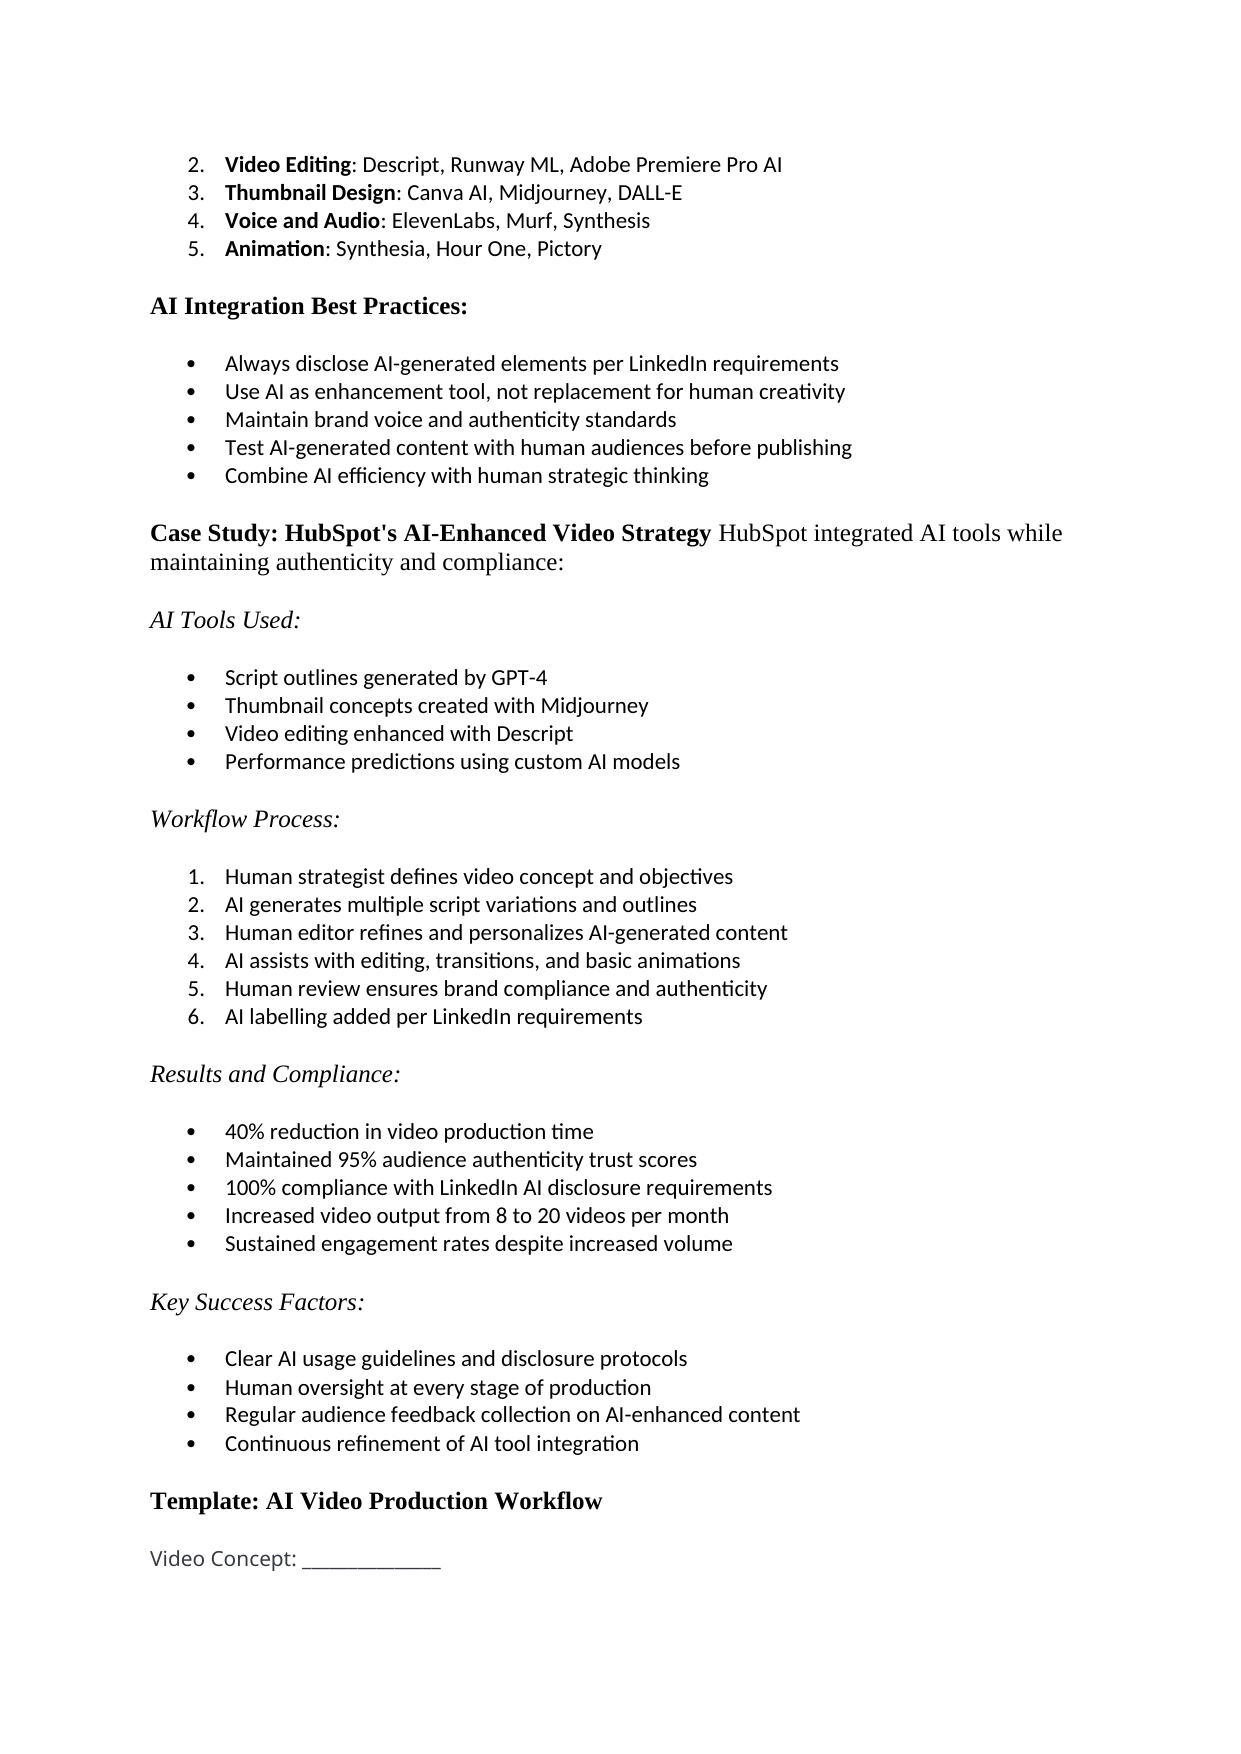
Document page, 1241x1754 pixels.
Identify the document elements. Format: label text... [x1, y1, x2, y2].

list Human editor refines and personalizes AI-generated content [187, 918, 1090, 946]
list Combine AI efficiency with human strategic thinking [187, 461, 1090, 489]
list Clear AI usage guidelines and disclosure protocols [187, 1344, 1090, 1373]
list Test AI-generated content with human audiences before publishing [187, 433, 1090, 461]
list Video Editing: Descript, Runway ML, Adobe Premiere Pro AI [187, 150, 1090, 178]
list AI labelling added per LinkedIn requirements [187, 1002, 1090, 1030]
list Increased video output from 8 to 20 videos per month [187, 1201, 1090, 1229]
list Use AI as enhancement tool, not replacement for human creativity [187, 377, 1090, 405]
list Thumbnail concepts created with Midjourney [187, 691, 1090, 719]
list Performance predictions using custom AI models [187, 747, 1090, 775]
list AI generates multiple script variations and outlines [187, 890, 1090, 918]
list Human strategist defines video concept and objectives [187, 862, 1090, 890]
list Voice and Audio: ElevenLabs, Murf, Synthesis [187, 206, 1090, 234]
list 100% compliance with LinkedIn AI disclosure requirements [187, 1173, 1090, 1201]
text Key Success Factors: [150, 1287, 1090, 1315]
list Animation: Synthesia, Hour One, Pictory [187, 234, 1090, 262]
text Case Study: HubSpot's AI-Enhanced Video Strategy HubSpot integrated AI tools while maintaining authenticity and compliance: [150, 518, 1090, 576]
list Human review ensures brand compliance and authenticity [187, 974, 1090, 1002]
text AI Tools Used: [150, 605, 1090, 634]
list Sustained engagement rates despite increased volume [187, 1229, 1090, 1257]
list Always disclose AI-generated elements per LinkedIn requirements [187, 349, 1090, 377]
list Video editing enhanced with Descript [187, 719, 1090, 747]
text Results and Compliance: [150, 1059, 1090, 1088]
list Thumbnail Design: Canva AI, Midjourney, DALL-E [187, 178, 1090, 206]
list 40% reduction in video production time [187, 1117, 1090, 1145]
text Workflow Process: [150, 804, 1090, 833]
text Video Concept: _______________ [150, 1544, 1090, 1572]
list Maintained 95% audience authenticity trust scores [187, 1145, 1090, 1173]
list AI assists with editing, transitions, and basic animations [187, 946, 1090, 974]
list Continuous refinement of AI tool integration [187, 1429, 1090, 1457]
text Template: AI Video Production Workflow [150, 1486, 1090, 1514]
list Regular audience feedback collection on AI-enhanced content [187, 1401, 1090, 1429]
list Human oversight at every stage of production [187, 1373, 1090, 1401]
list Script outlines generated by GPT-4 [187, 663, 1090, 691]
text AI Integration Best Practices: [150, 291, 1090, 320]
list Maintain brand voice and authenticity standards [187, 405, 1090, 433]
